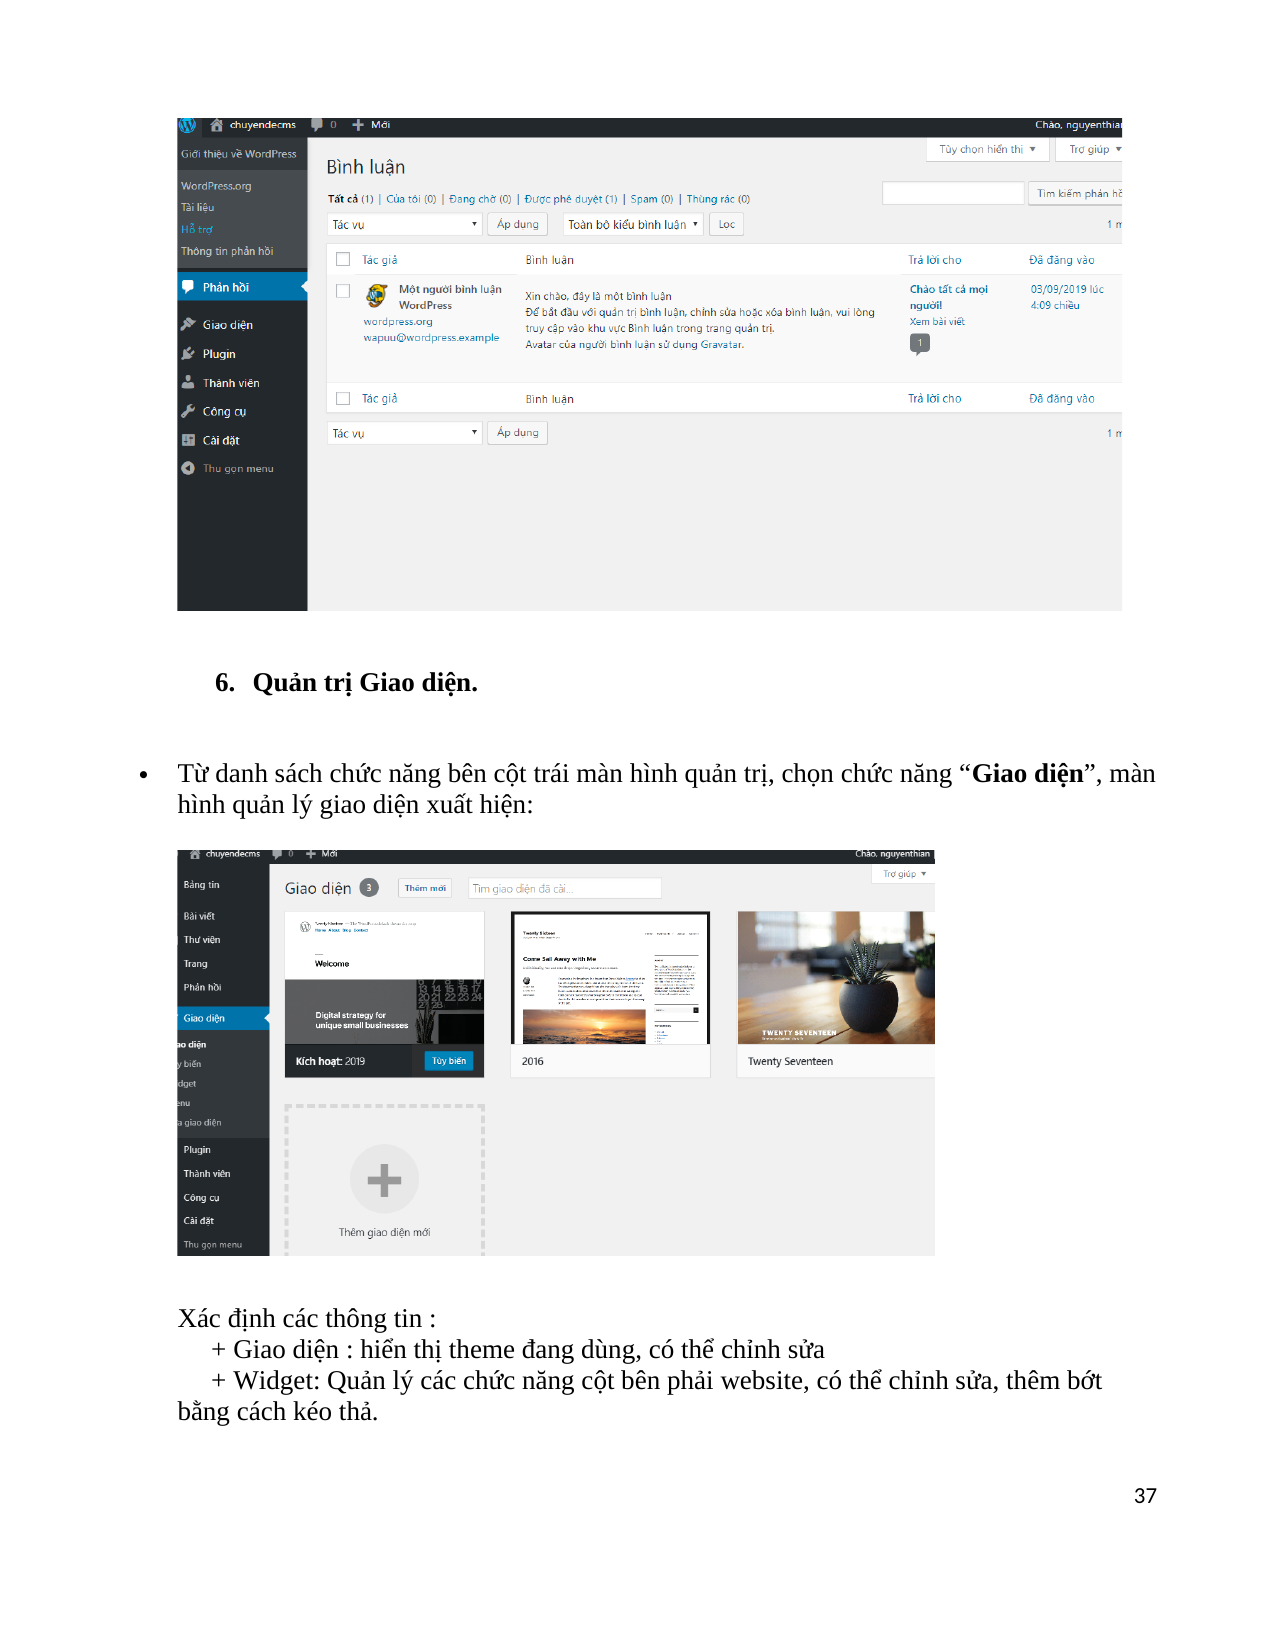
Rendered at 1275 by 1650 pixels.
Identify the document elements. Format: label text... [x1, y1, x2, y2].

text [177, 1302, 1157, 1427]
subtitle Quản trị Giao diện. [215, 666, 1157, 697]
picture [177, 850, 935, 1256]
picture [177, 118, 1123, 611]
list Từ danh sách chức năng bên cột trái màn hình quản trị, chọn chức năng “Giao diện”, màn hình quản lý giao diện xuất hiện: [140, 757, 1157, 819]
picture [182, 281, 193, 291]
